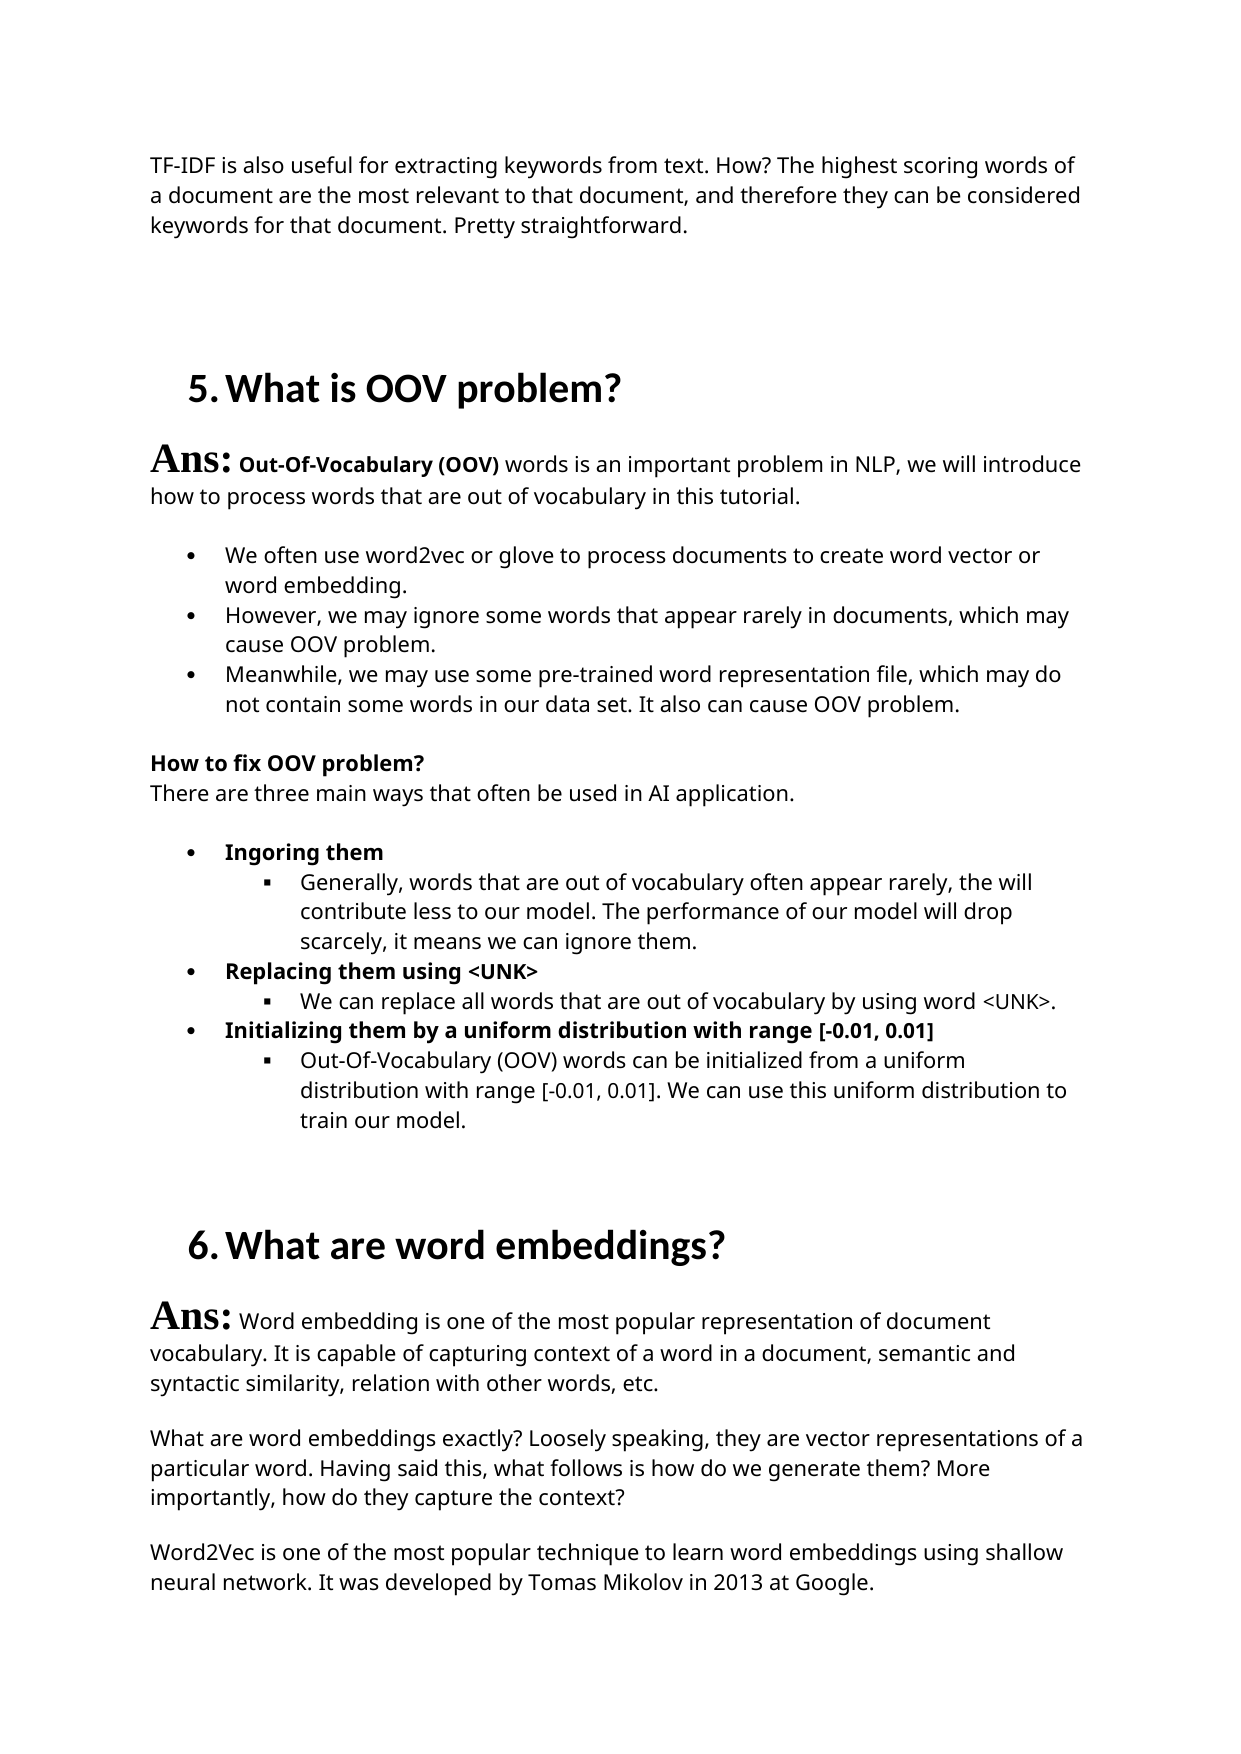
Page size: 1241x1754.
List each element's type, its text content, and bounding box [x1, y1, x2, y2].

text What are word embeddings exactly? Loosely speaking, they are vector representations of a particular word. Having said this, what follows is how do we generate them? More importantly, how do they capture the context? [150, 1423, 1090, 1512]
list Generally, words that are out of vocabulary often appear rarely, the will contribute less to our model. The performance of our model will drop scarcely, it means we can ignore them. [262, 866, 1090, 956]
list Out-Of-Vocabulary (OOV) words can be initialized from a uniform distribution with range [-0.01, 0.01]. We can use this uniform distribution to train our model. [262, 1045, 1090, 1134]
list Meanwhile, we may use some pre-trained word representation file, which may do not contain some words in our data set. It also can cause OOV problem. [187, 659, 1090, 719]
text How to fix OOV problem? There are three main ways that often be used in AI application. [150, 748, 1090, 807]
list Ingoring them [187, 837, 1090, 866]
list We can replace all words that are out of vocabulary by using word <UNK>. [262, 986, 1090, 1015]
text Word2Vec is one of the most popular technique to learn word embeddings using shallow neural network. It was developed by Tomas Mikolov in 2013 at Google. [150, 1537, 1090, 1597]
text Ans: Word embedding is one of the most popular representation of document vocabulary. It is capable of capturing context of a word in a document, semantic and syntactic similarity, relation with other words, etc. [150, 1290, 1090, 1398]
list Initializing them by a uniform distribution with range [-0.01, 0.01] [187, 1015, 1090, 1045]
list However, we may ignore some words that appear rarely in documents, which may cause OOV problem. [187, 599, 1090, 659]
list What are word embeddings? [187, 1219, 1090, 1269]
text Ans: Out-Of-Vocabulary (OOV) words is an important problem in NLP, we will introduce how to process words that are out of vocabulary in this tutorial. [150, 433, 1090, 511]
list We often use word2vec or glove to process documents to create word vector or word embedding. [187, 540, 1090, 599]
list What is OOV problem? [187, 362, 1090, 412]
list Replacing them using <UNK> [187, 956, 1090, 986]
text TF-IDF is also useful for extracting keywords from text. How? The highest scoring words of a document are the most relevant to that document, and therefore they can be considered keywords for that document. Pretty straightforward. [150, 150, 1090, 239]
